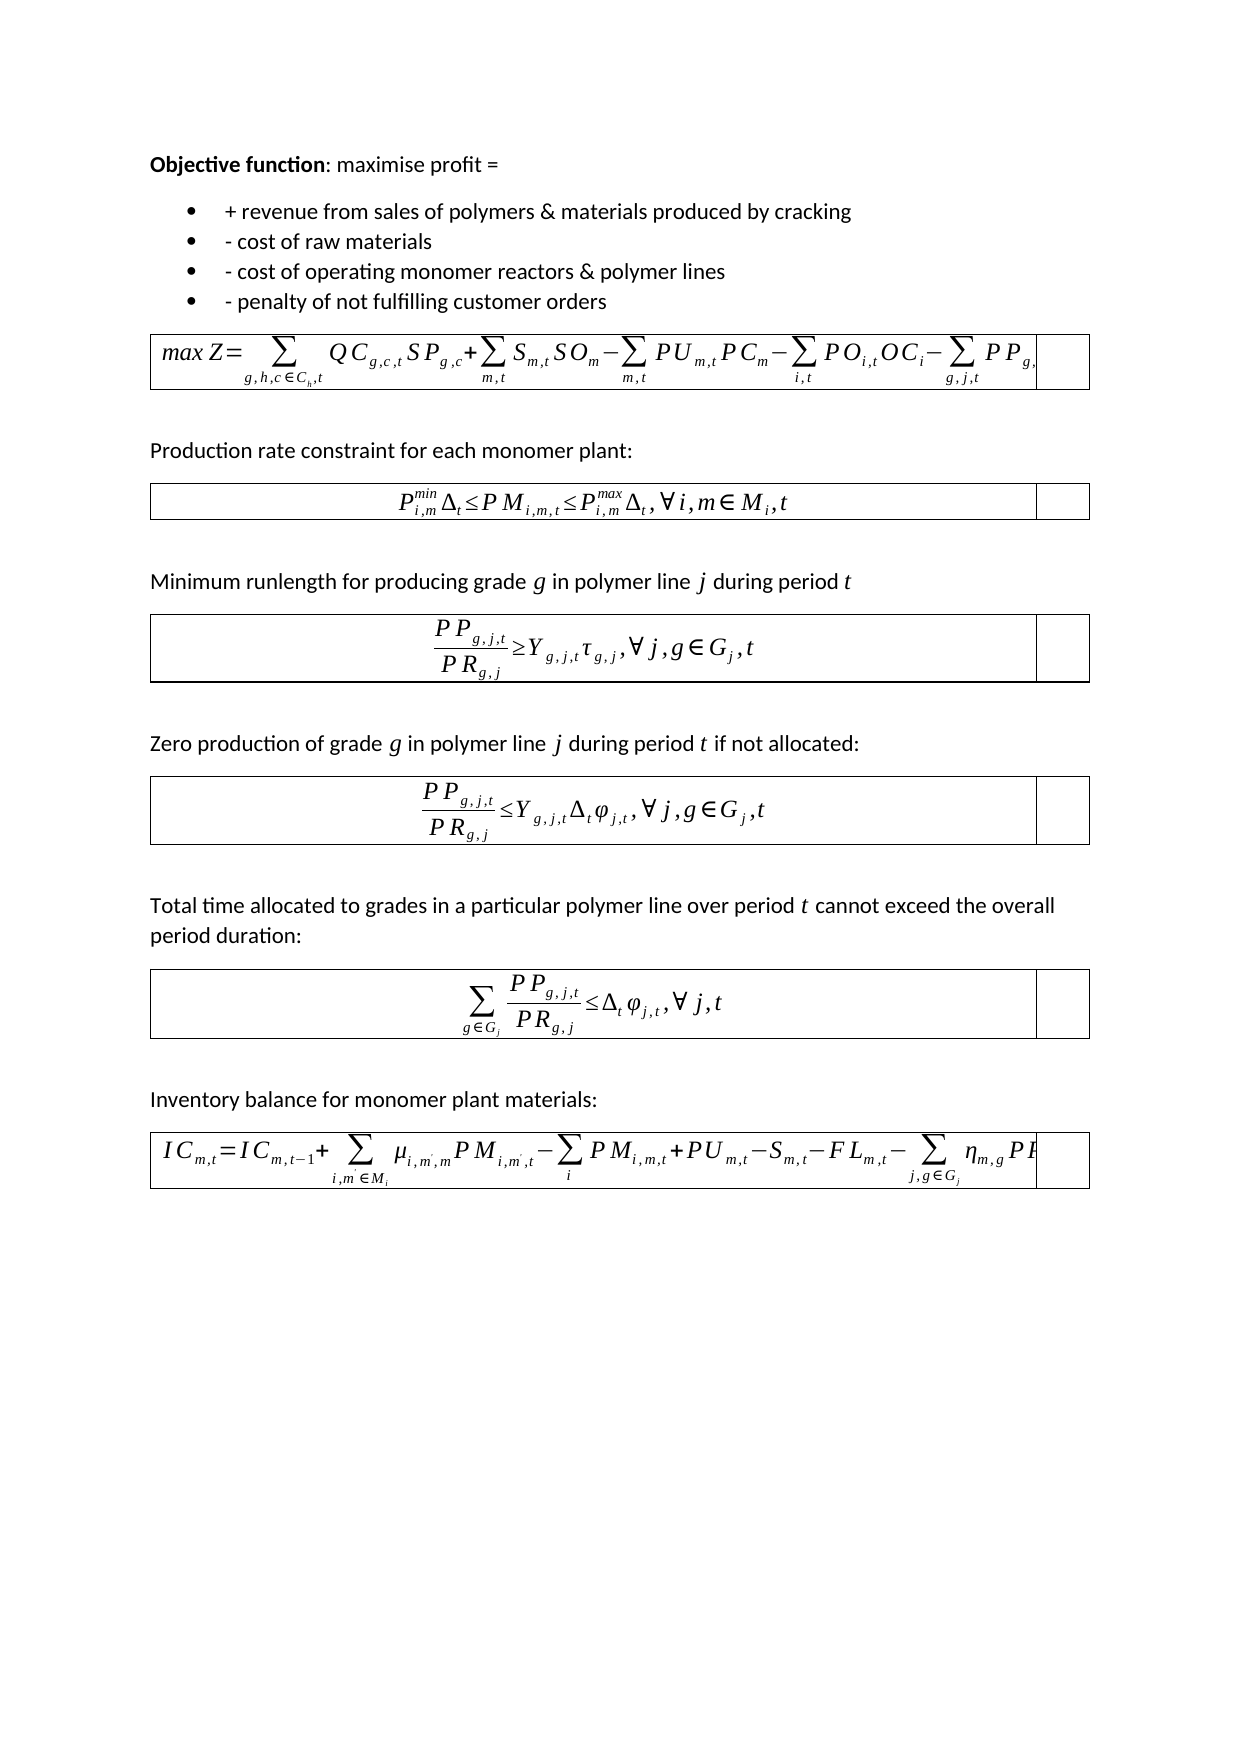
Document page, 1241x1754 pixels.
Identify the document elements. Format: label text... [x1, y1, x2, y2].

text Production rate constraint for each monomer plant: [150, 436, 1090, 464]
list + revenue from sales of polymers & materials produced by cracking [187, 197, 1090, 225]
table_header [151, 777, 1036, 843]
table_header [151, 615, 1036, 681]
text Total time allocated to grades in a particular polymer line over period cannot exceed the overall period duration: [150, 891, 1090, 950]
text Zero production of grade in polymer line during period if not allocated: [150, 729, 1090, 757]
table_header [1037, 615, 1089, 681]
table_header [151, 970, 1036, 1037]
text Minimum runlength for producing grade in polymer line during period [150, 567, 1090, 595]
table_header [1037, 970, 1089, 1037]
table_header [1037, 335, 1089, 388]
text Objective function: maximise profit = [150, 150, 1090, 178]
table_header [151, 335, 1036, 388]
table_header [151, 484, 1036, 519]
list - cost of raw materials [187, 227, 1090, 255]
table_header [1037, 1133, 1089, 1188]
table_header [1037, 777, 1089, 843]
list - cost of operating monomer reactors & polymer lines [187, 257, 1090, 285]
table_header [1037, 484, 1089, 519]
table_header [151, 1133, 1036, 1188]
list - penalty of not fulfilling customer orders [187, 287, 1090, 316]
text Inventory balance for monomer plant materials: [150, 1085, 1090, 1113]
